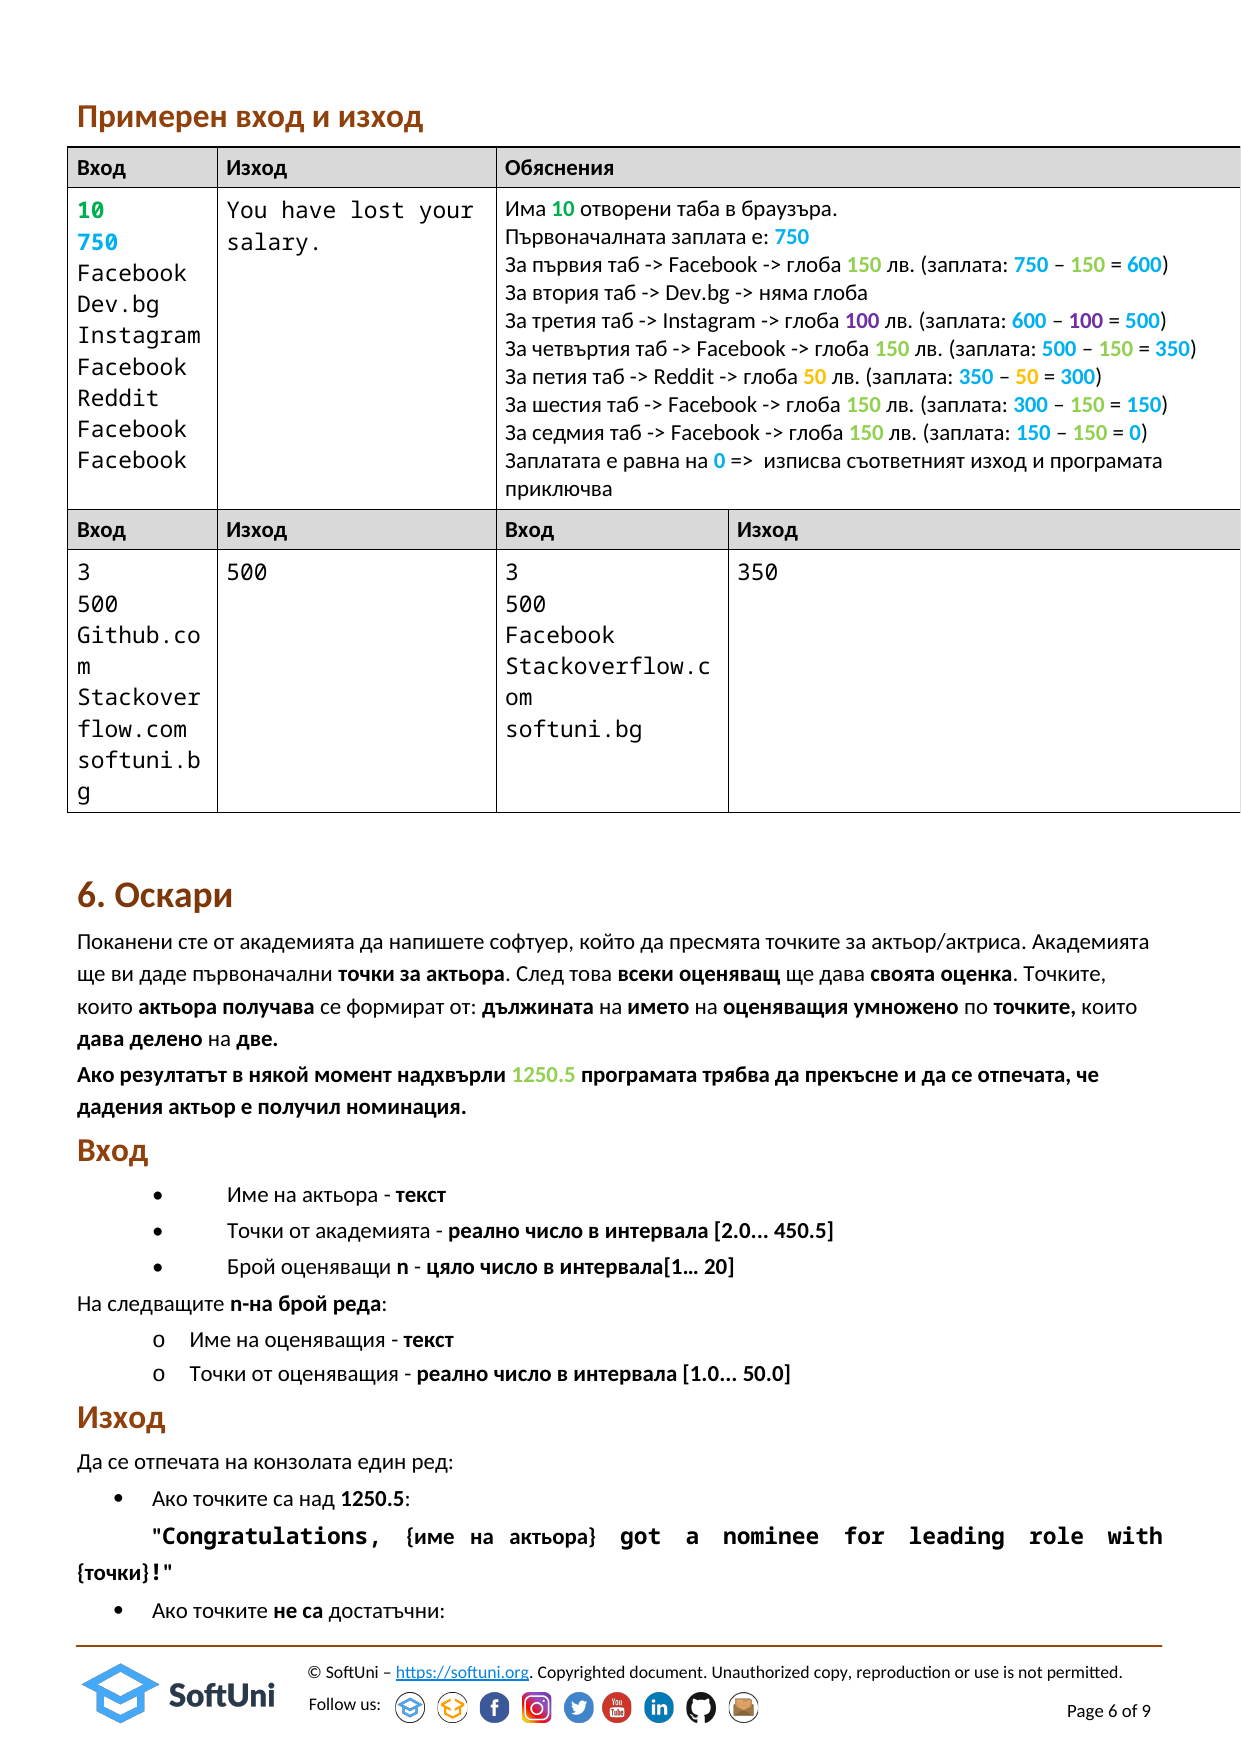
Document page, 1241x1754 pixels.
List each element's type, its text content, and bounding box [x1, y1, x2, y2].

picture [665, 1692, 674, 1701]
table_cell Вход [497, 510, 728, 549]
subtitle Примерен вход и изход [77, 95, 1163, 136]
picture [686, 1692, 716, 1723]
text "Congratulations, {име на актьора} got a nominee for leading role with {точки}!" [77, 1520, 1163, 1587]
picture [437, 1692, 468, 1723]
table_cell You have lost your salary. [218, 188, 496, 508]
list Точки от академията - реално число в интервала [2.0... 450.5] [152, 1216, 1163, 1244]
list Брой оценяващи n - цяло число в интервала[1… 20] [152, 1252, 1163, 1281]
list Точки от оценяващия - реално число в интервала [1.0... 50.0] [152, 1359, 1163, 1388]
picture [644, 1714, 653, 1723]
picture [644, 1692, 653, 1701]
list Име на актьора - текст [152, 1180, 1163, 1208]
table_cell 350 [729, 550, 1240, 812]
picture [395, 1692, 425, 1723]
list Име на оценяващия - текст [152, 1325, 1163, 1354]
table_cell 3 500 Github.com Stackoverflow.com softuni.bg [68, 550, 217, 812]
text Ако резултатът в някой момент надхвърли 1250.5 програмата трябва да прекъсне и да се отпечата, че дадения актьор е получил номинация. [77, 1060, 1163, 1121]
picture [564, 1692, 594, 1723]
table_cell Изход [729, 510, 1240, 549]
subtitle Изход [77, 1396, 1163, 1437]
table_cell 10 750 Facebook Dev.bg Instagram Facebook Reddit Facebook Facebook [68, 188, 217, 508]
text Да се отпечата на конзолата един ред: [77, 1447, 1163, 1475]
table_cell 3 500 Facebook Stackoverflow.com softuni.bg [497, 550, 728, 812]
subtitle Вход [77, 1129, 1163, 1169]
table_header Обяснения [497, 148, 1240, 187]
list Ако точките са над 1250.5: [114, 1484, 1163, 1512]
table_header Вход [68, 148, 217, 187]
subtitle Оскари [77, 871, 1163, 916]
text На следващите n-на брой реда: [77, 1289, 1163, 1317]
picture [602, 1692, 632, 1723]
table_cell Вход [68, 510, 217, 549]
text Поканени сте от академията да напишете софтуер, който да пресмята точките за актьор/актриса. Академията ще ви даде първоначални точки за актьора. След това всеки оценяващ ще дава своята оценка. Точките, които актьора получава се формират от: дължината на името на оценяващия умножено по точките, които дава делено на две. [77, 927, 1163, 1052]
picture [75, 1658, 281, 1729]
table_header Изход [218, 148, 496, 187]
table_cell Има 10 отворени таба в браузъра. Първоначалната заплата е: 750 За първия таб -> Facebook -> глоба 150 лв. (заплата: 750 – 150 = 600) За втория таб -> Dev.bg -> няма глоба За третия таб -> Instagram -> глоба 100 лв. (заплата: 600 – 100 = 500) За четвъртия таб -> Facebook -> глоба 150 лв. (заплата: 500 – 150 = 350) За петия таб -> Reddit -> глоба 50 лв. (заплата: 350 – 50 = 300) За шестия таб -> Facebook -> глоба 150 лв. (заплата: 300 – 150 = 150) За седмия таб -> Facebook -> глоба 150 лв. (заплата: 150 – 150 = 0) Заплатата е равна на 0 => изписва съответният изход и програмата приключва [497, 188, 1240, 508]
table_cell Изход [218, 510, 496, 549]
picture [522, 1692, 552, 1723]
picture [728, 1692, 759, 1723]
table_cell 500 [218, 550, 496, 812]
picture [658, 1705, 667, 1714]
list Ако точките не са достатъчни: [114, 1596, 1163, 1624]
picture [479, 1692, 510, 1723]
picture [665, 1714, 674, 1723]
